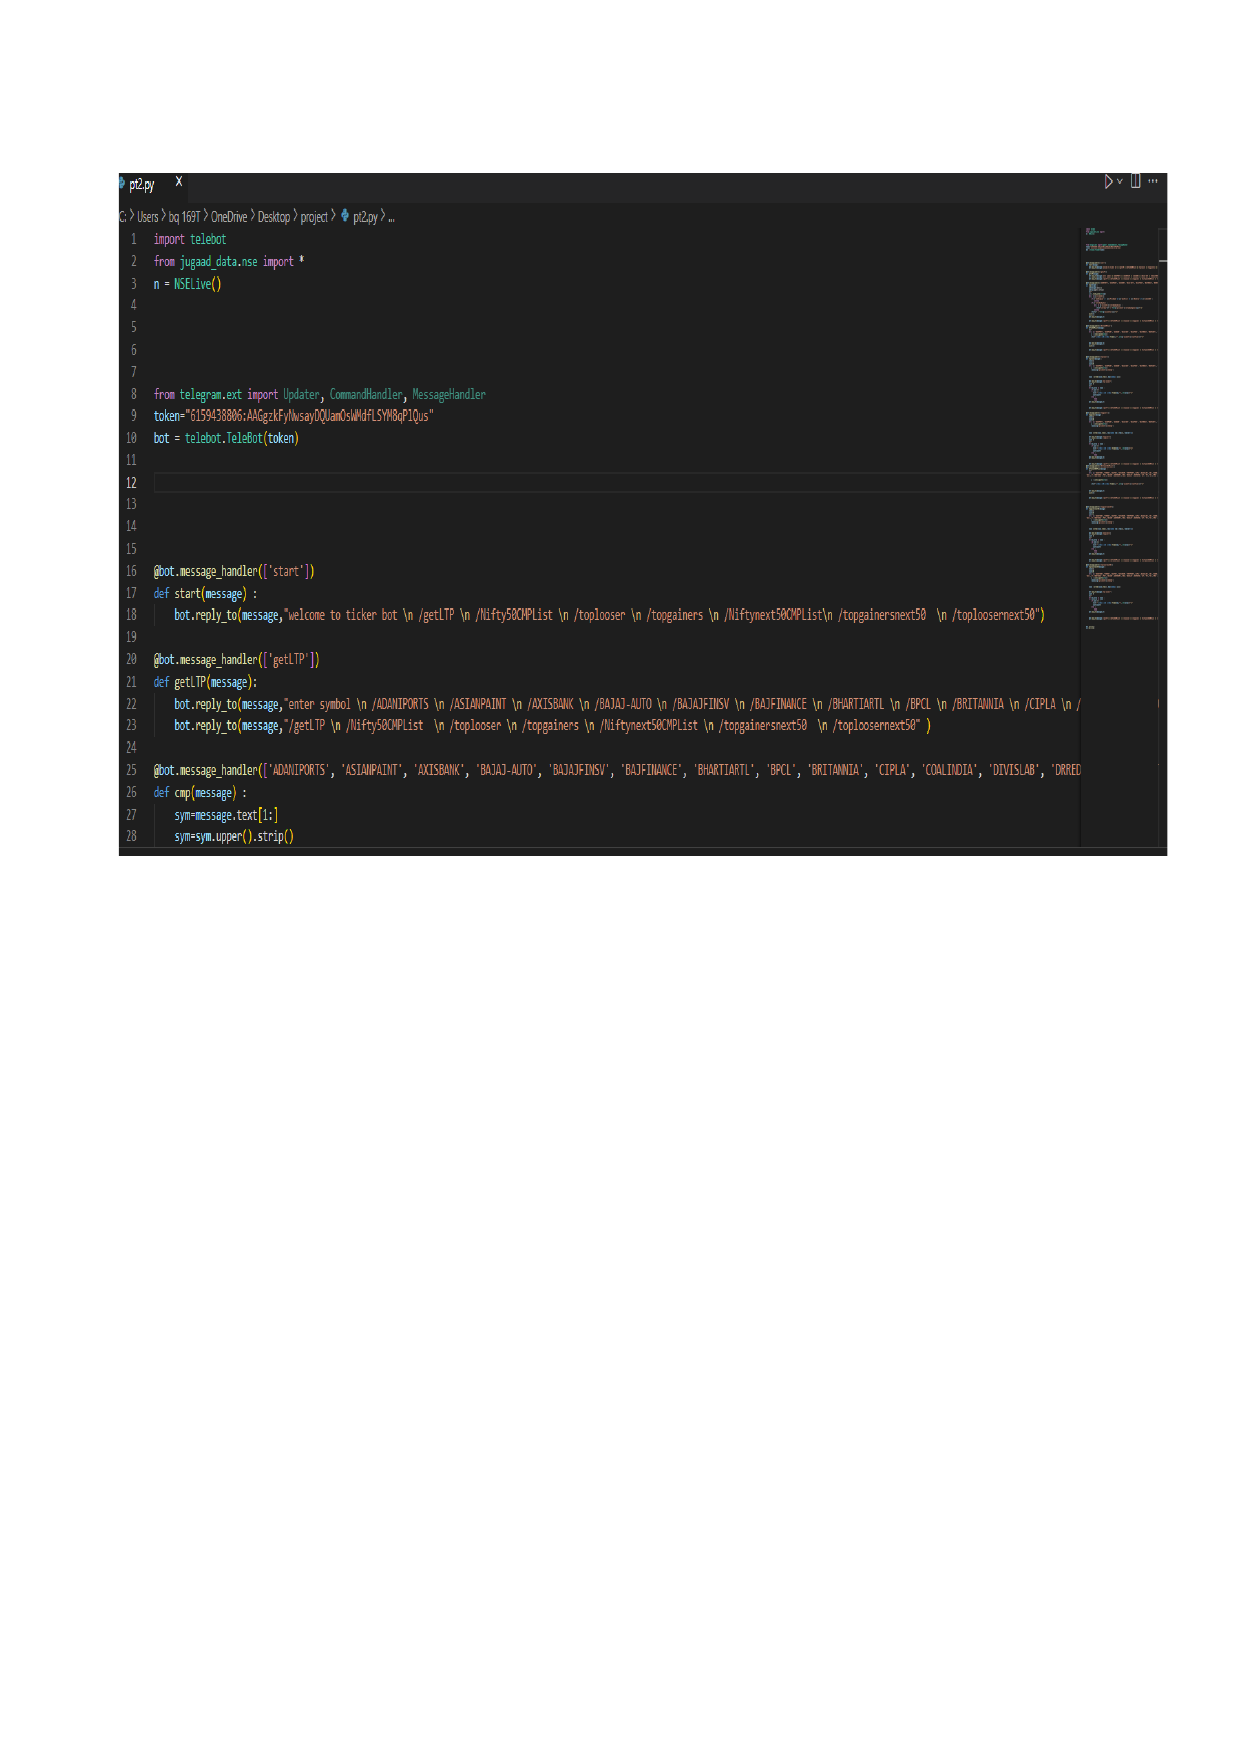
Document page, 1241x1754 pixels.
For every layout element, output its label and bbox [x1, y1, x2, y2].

picture [118, 173, 1168, 856]
